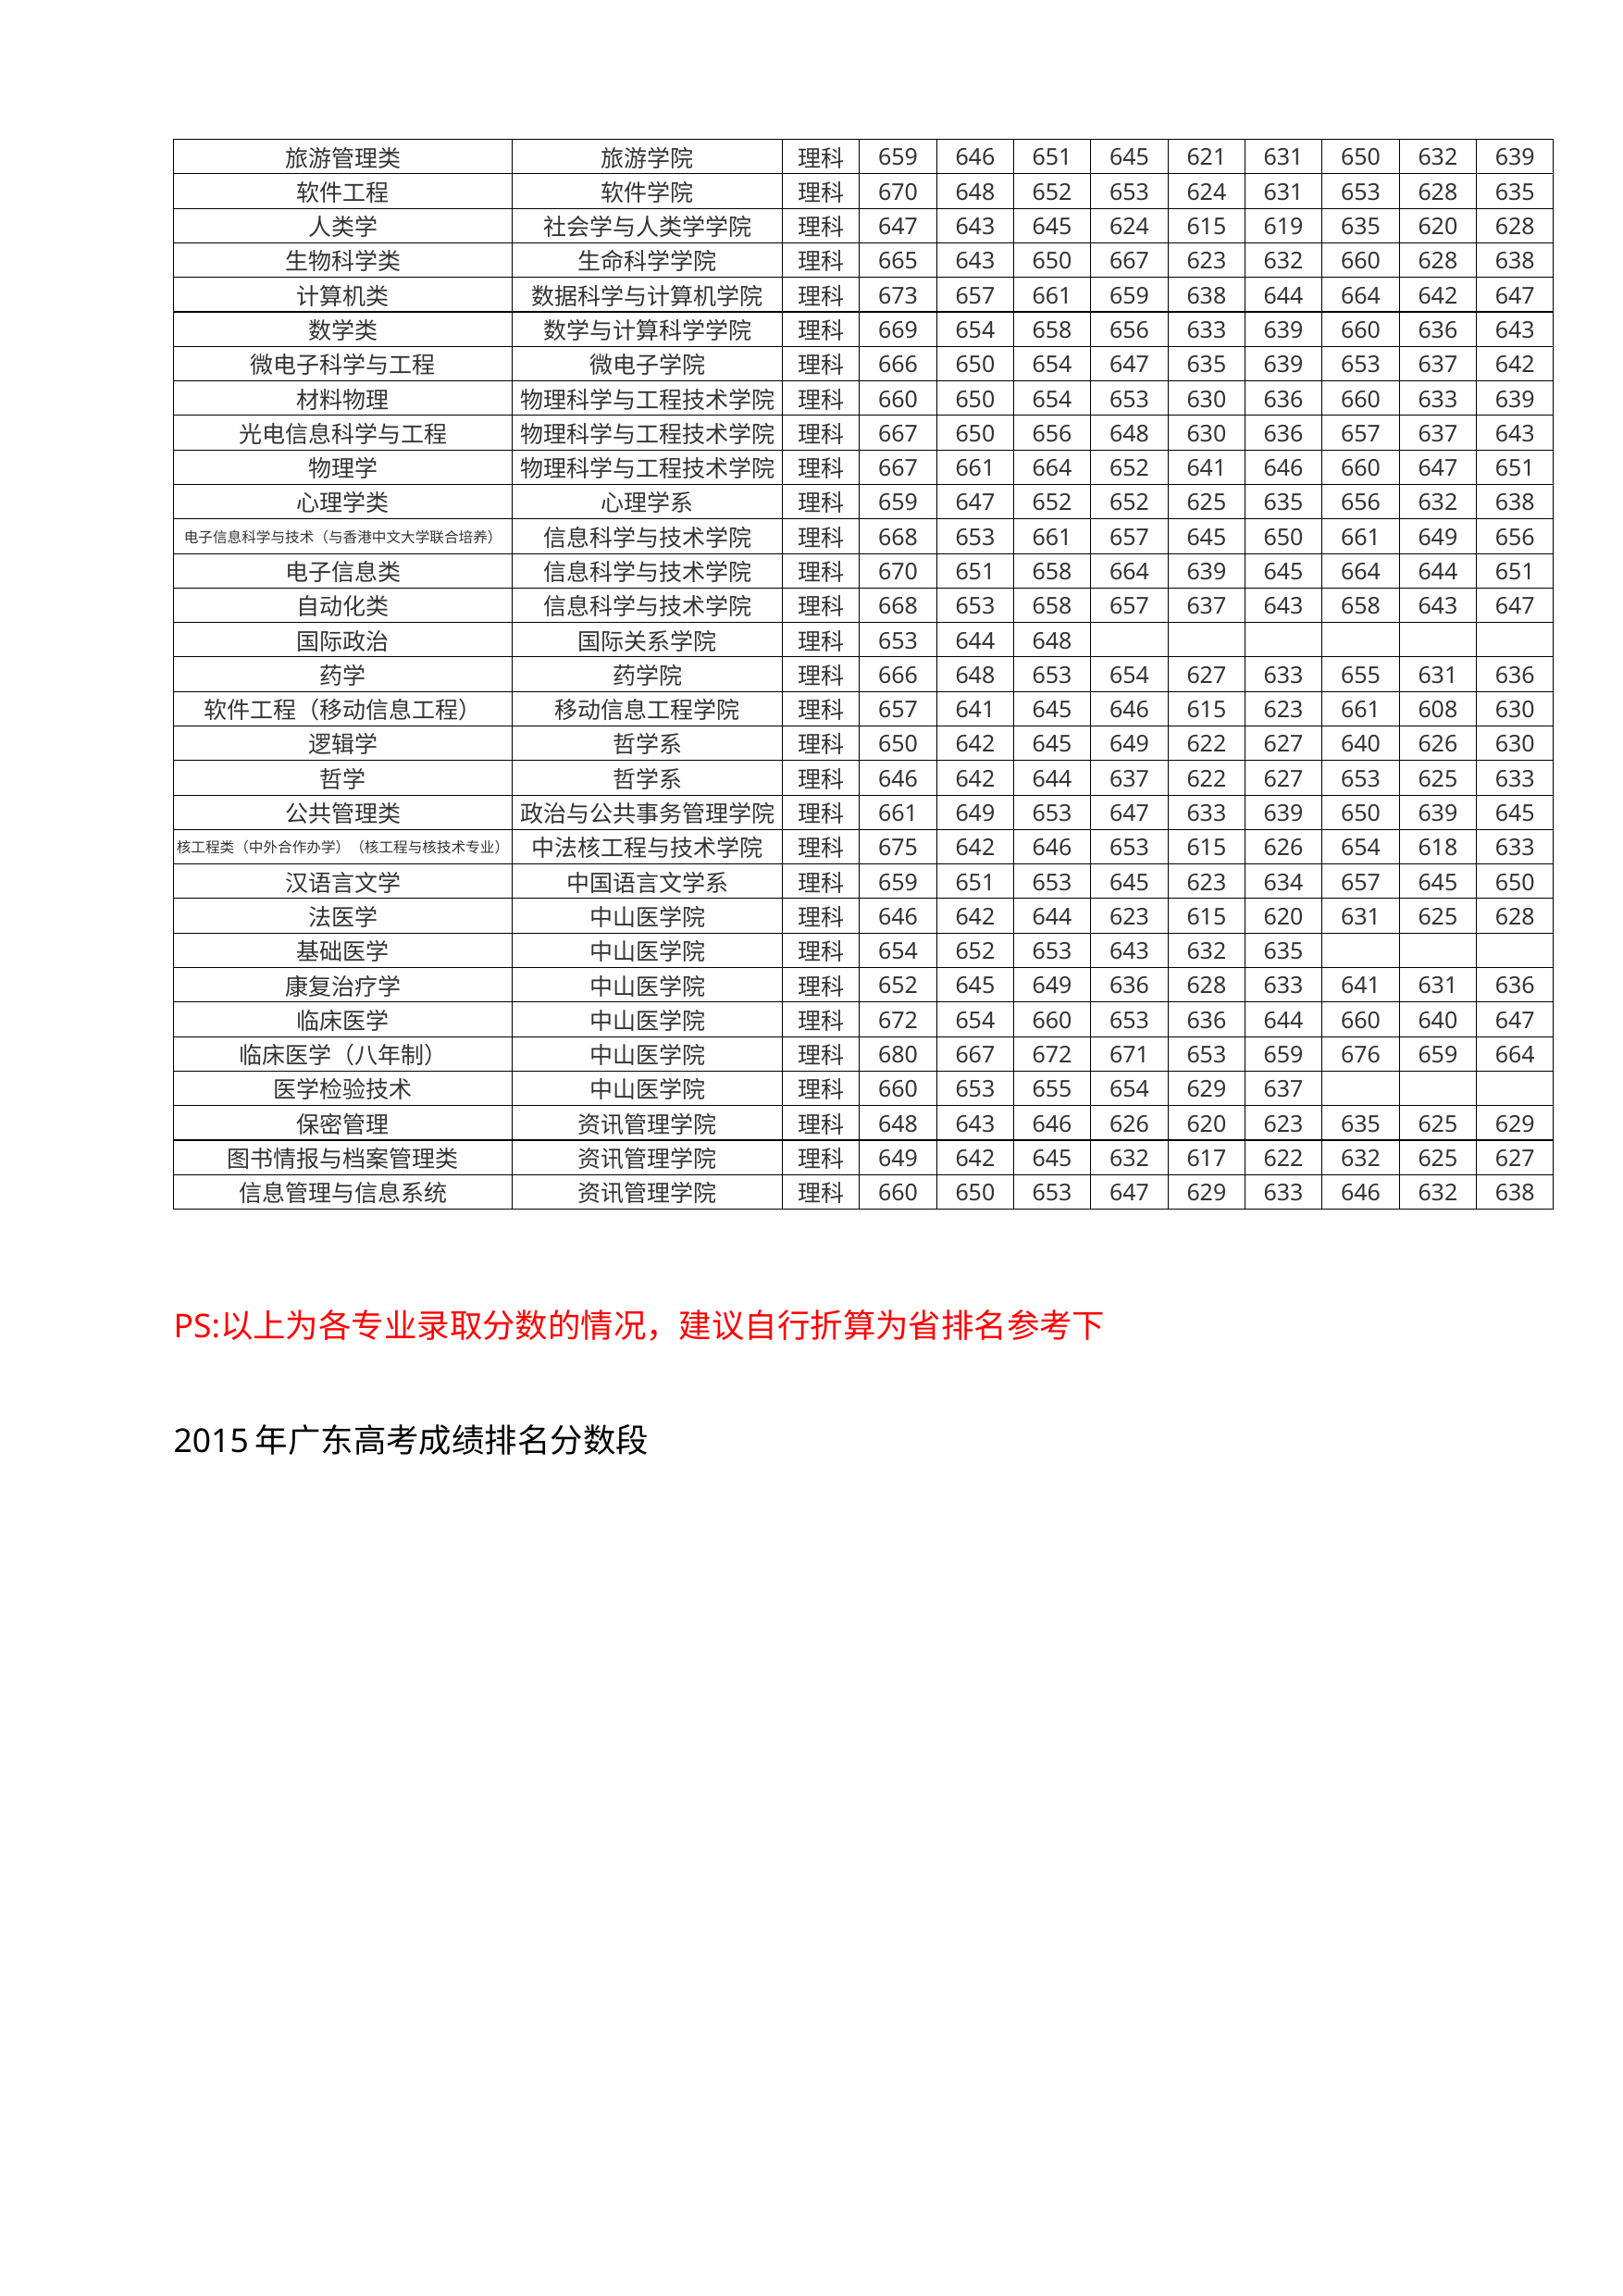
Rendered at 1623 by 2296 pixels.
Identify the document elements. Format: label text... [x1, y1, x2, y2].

table_cell 664 [1014, 451, 1090, 484]
table_cell 物理科学与工程技术学院 [513, 381, 782, 415]
table_cell 615 [1169, 692, 1245, 726]
table_cell 药学院 [513, 657, 782, 691]
table_cell 理科 [783, 968, 859, 1001]
table_cell 635 [1322, 1106, 1399, 1139]
table_cell 资讯管理学院 [513, 1175, 782, 1209]
table_cell 650 [1014, 243, 1090, 277]
table_cell 625 [1400, 1141, 1476, 1174]
table_cell 653 [937, 519, 1013, 552]
table_cell 信息管理与信息系统 [174, 1175, 512, 1209]
table_cell 624 [1169, 174, 1245, 207]
table_cell 644 [1245, 1002, 1321, 1036]
table_cell 658 [1014, 589, 1090, 622]
table_cell 公共管理类 [174, 796, 512, 829]
table_cell 638 [1477, 243, 1553, 277]
table_cell 648 [860, 1106, 936, 1139]
table_cell [1091, 1210, 1168, 1235]
table_cell 631 [1245, 174, 1321, 207]
table_cell 保密管理 [174, 1106, 512, 1139]
table_cell 657 [860, 692, 936, 726]
table_cell [1400, 1072, 1476, 1105]
table_cell 653 [1322, 761, 1399, 794]
table_cell 645 [1091, 140, 1168, 173]
table_cell 生命科学学院 [513, 243, 782, 277]
table_cell 653 [937, 1072, 1013, 1105]
table_cell 哲学 [174, 761, 512, 794]
table_cell 628 [1477, 899, 1553, 933]
table_cell 逻辑学 [174, 726, 512, 760]
table_cell 理科 [783, 796, 859, 829]
table_cell 672 [860, 1002, 936, 1036]
table_cell 643 [937, 1106, 1013, 1139]
table_cell 656 [1091, 313, 1168, 346]
table_cell 658 [1014, 554, 1090, 588]
table_cell 645 [1400, 864, 1476, 898]
table_cell 645 [1014, 1141, 1090, 1174]
table_cell 政治与公共事务管理学院 [513, 796, 782, 829]
table_cell 理科 [783, 589, 859, 622]
table_cell 理科 [783, 726, 859, 760]
table_cell 638 [1477, 485, 1553, 518]
table_cell 635 [1322, 209, 1399, 242]
table_cell 国际关系学院 [513, 623, 782, 656]
table_cell [648, 1210, 782, 1235]
table_cell 647 [937, 485, 1013, 518]
table_cell 652 [1091, 485, 1168, 518]
table_cell 资讯管理学院 [513, 1106, 782, 1139]
table_cell 630 [1477, 692, 1553, 726]
table_cell 656 [1322, 485, 1399, 518]
table_cell 645 [1245, 554, 1321, 588]
table_cell 信息科学与技术学院 [513, 589, 782, 622]
table_cell 光电信息科学与工程 [174, 416, 512, 450]
table_cell 634 [1245, 864, 1321, 898]
table_cell 665 [860, 243, 936, 277]
table_cell 671 [1091, 1037, 1168, 1071]
table_cell 631 [1322, 899, 1399, 933]
table_cell 637 [1400, 347, 1476, 380]
table_cell 软件工程 [174, 174, 512, 207]
table_cell 650 [937, 381, 1013, 415]
table_cell 647 [860, 209, 936, 242]
table_cell 646 [1014, 830, 1090, 863]
table_cell 643 [1477, 416, 1553, 450]
table_cell 647 [1091, 1175, 1168, 1209]
table_cell 643 [1245, 589, 1321, 622]
table_cell 电子信息类 [174, 554, 512, 588]
table_cell 652 [1091, 451, 1168, 484]
table_cell 647 [1477, 278, 1553, 311]
table_cell 657 [1322, 864, 1399, 898]
table_cell [1245, 1210, 1321, 1235]
table_cell 650 [1322, 796, 1399, 829]
table_cell 666 [860, 347, 936, 380]
table_cell 641 [1169, 451, 1245, 484]
table_cell 632 [1400, 485, 1476, 518]
table_cell 643 [1477, 313, 1553, 346]
table_cell 自动化类 [174, 589, 512, 622]
table_cell 628 [1477, 209, 1553, 242]
table_cell 理科 [783, 899, 859, 933]
table_cell 653 [1014, 657, 1090, 691]
table_cell 632 [1245, 243, 1321, 277]
table_cell 673 [860, 278, 936, 311]
table_cell 理科 [783, 278, 859, 311]
table_cell 642 [937, 1141, 1013, 1174]
table_cell 675 [860, 830, 936, 863]
table_cell 657 [1091, 589, 1168, 622]
table_cell 641 [1322, 968, 1399, 1001]
table_cell 653 [937, 589, 1013, 622]
table_cell 基础医学 [174, 934, 512, 967]
table_cell 药学 [174, 657, 512, 691]
table_cell 646 [1245, 451, 1321, 484]
table_cell 649 [937, 796, 1013, 829]
table_cell 643 [937, 243, 1013, 277]
table_cell [342, 1210, 512, 1235]
table_cell 654 [1014, 381, 1090, 415]
table_cell 652 [1014, 485, 1090, 518]
table_cell 670 [860, 554, 936, 588]
table_cell 660 [860, 1072, 936, 1105]
table_cell 624 [1091, 209, 1168, 242]
table_cell 642 [937, 726, 1013, 760]
table_cell 654 [1091, 1072, 1168, 1105]
table_cell 629 [1169, 1175, 1245, 1209]
table_cell 649 [1400, 519, 1476, 552]
table_cell 637 [1169, 589, 1245, 622]
table_cell 电子信息科学与技术（与香港中文大学联合培养） [174, 519, 512, 552]
table_cell 651 [937, 554, 1013, 588]
table_cell 理科 [783, 347, 859, 380]
table_cell 657 [1322, 416, 1399, 450]
table_cell 615 [1169, 209, 1245, 242]
table_cell 微电子科学与工程 [174, 347, 512, 380]
table_cell 633 [1477, 830, 1553, 863]
table_cell 法医学 [174, 899, 512, 933]
table_cell 650 [1245, 519, 1321, 552]
table_cell [1322, 623, 1399, 656]
table_cell [1322, 1072, 1399, 1105]
table_cell 636 [1169, 1002, 1245, 1036]
table_cell 645 [1014, 692, 1090, 726]
table_cell 理科 [783, 554, 859, 588]
table_cell 理科 [783, 761, 859, 794]
table_cell 核工程类（中外合作办学）（核工程与核技术专业） [174, 830, 512, 863]
table_cell 667 [860, 416, 936, 450]
table_cell 644 [1400, 554, 1476, 588]
table_cell 旅游学院 [513, 140, 782, 173]
table_cell 汉语言文学 [174, 864, 512, 898]
table_cell 理科 [783, 1037, 859, 1071]
table_cell [1322, 934, 1399, 967]
table_cell 微电子学院 [513, 347, 782, 380]
table_cell 651 [937, 864, 1013, 898]
table_cell 668 [860, 519, 936, 552]
table_cell 633 [1400, 381, 1476, 415]
table_cell 642 [937, 830, 1013, 863]
table_cell 理科 [783, 451, 859, 484]
table_cell 648 [937, 174, 1013, 207]
table_cell 650 [1477, 864, 1553, 898]
table_cell 650 [937, 347, 1013, 380]
table_cell 软件学院 [513, 174, 782, 207]
table_cell 621 [1169, 140, 1245, 173]
table_cell 651 [1477, 451, 1553, 484]
table_cell 615 [1169, 899, 1245, 933]
table_cell 639 [1400, 796, 1476, 829]
table_cell 646 [860, 761, 936, 794]
table_cell 653 [860, 623, 936, 656]
table_cell 615 [1169, 830, 1245, 863]
table_cell 659 [860, 140, 936, 173]
table_cell [1091, 623, 1168, 656]
table_cell 644 [1245, 278, 1321, 311]
table_cell 653 [1169, 1037, 1245, 1071]
table_cell 620 [1400, 209, 1476, 242]
table_cell 数学类 [174, 313, 512, 346]
table_cell 620 [1169, 1106, 1245, 1139]
table_cell 信息科学与技术学院 [513, 554, 782, 588]
table_cell 633 [1477, 761, 1553, 794]
table_cell 618 [1400, 830, 1476, 863]
table_cell 642 [937, 761, 1013, 794]
table_cell 661 [1014, 278, 1090, 311]
table_cell [1400, 934, 1476, 967]
table_cell 632 [1322, 1141, 1399, 1174]
table_cell 理科 [783, 140, 859, 173]
table_cell 626 [1091, 1106, 1168, 1139]
table_cell 664 [1091, 554, 1168, 588]
table_cell 639 [1477, 381, 1553, 415]
table_cell 652 [860, 968, 936, 1001]
table_cell 信息科学与技术学院 [513, 519, 782, 552]
table_cell 数学与计算科学学院 [513, 313, 782, 346]
table_cell 653 [1014, 864, 1090, 898]
table_cell 中国语言文学系 [513, 864, 782, 898]
table_cell 中山医学院 [513, 934, 782, 967]
table_cell 理科 [783, 1141, 859, 1174]
table_cell 666 [860, 657, 936, 691]
table_cell 680 [860, 1037, 936, 1071]
table_cell 629 [1169, 1072, 1245, 1105]
table_cell 633 [1245, 1175, 1321, 1209]
table_cell 620 [1245, 899, 1321, 933]
table_cell 653 [1091, 830, 1168, 863]
table_cell 667 [860, 451, 936, 484]
table_cell 636 [1400, 313, 1476, 346]
table_cell 理科 [783, 519, 859, 552]
table_cell 636 [1245, 381, 1321, 415]
table_cell 638 [1169, 278, 1245, 311]
table_cell 物理科学与工程技术学院 [513, 416, 782, 450]
table_cell 653 [1014, 796, 1090, 829]
table_cell 659 [1400, 1037, 1476, 1071]
table_cell 652 [937, 934, 1013, 967]
table_cell [513, 1210, 647, 1235]
table_cell 633 [1245, 968, 1321, 1001]
table_cell 645 [1477, 796, 1553, 829]
table_cell 659 [860, 485, 936, 518]
table_cell [1400, 623, 1476, 656]
table_cell 648 [1014, 623, 1090, 656]
table_cell 653 [1091, 381, 1168, 415]
table_cell 664 [1322, 554, 1399, 588]
table_cell 648 [937, 657, 1013, 691]
table_cell 生物科学类 [174, 243, 512, 277]
table_cell 636 [1245, 416, 1321, 450]
table_cell 660 [1322, 451, 1399, 484]
table_cell 材料物理 [174, 381, 512, 415]
table_cell 628 [1400, 243, 1476, 277]
table_cell [1477, 934, 1553, 967]
table_cell 645 [1014, 726, 1090, 760]
table_cell 临床医学 [174, 1002, 512, 1036]
table_cell 中山医学院 [513, 1037, 782, 1071]
table_cell 理科 [783, 1072, 859, 1105]
table_cell 646 [1322, 1175, 1399, 1209]
table_cell 中山医学院 [513, 968, 782, 1001]
table_cell 633 [1169, 796, 1245, 829]
table_cell 计算机类 [174, 278, 512, 311]
table_cell 649 [860, 1141, 936, 1174]
table_cell 660 [860, 1175, 936, 1209]
table_cell 658 [1014, 313, 1090, 346]
table_cell 理科 [783, 830, 859, 863]
table_cell 623 [1245, 1106, 1321, 1139]
table_cell 659 [1245, 1037, 1321, 1071]
table_cell 645 [1169, 519, 1245, 552]
table_cell 理科 [783, 313, 859, 346]
table_cell 650 [1322, 140, 1399, 173]
table_cell 理科 [783, 1002, 859, 1036]
table_cell 637 [1091, 761, 1168, 794]
table_cell 理科 [783, 381, 859, 415]
table_cell 625 [1400, 1106, 1476, 1139]
table_cell 667 [937, 1037, 1013, 1071]
table_cell 654 [937, 1002, 1013, 1036]
table_cell 632 [1400, 140, 1476, 173]
table_cell 629 [1477, 1106, 1553, 1139]
table_cell 654 [1014, 347, 1090, 380]
table_cell [1322, 1210, 1399, 1235]
table_cell 650 [937, 416, 1013, 450]
table_cell 647 [1477, 1002, 1553, 1036]
table_cell 639 [1245, 796, 1321, 829]
table_cell 理科 [783, 623, 859, 656]
table_cell 650 [860, 726, 936, 760]
table_cell 627 [1169, 657, 1245, 691]
table_cell 647 [1091, 796, 1168, 829]
table_cell 物理学 [174, 451, 512, 484]
table_cell 633 [1169, 313, 1245, 346]
table_cell 630 [1169, 381, 1245, 415]
table_cell 655 [1322, 657, 1399, 691]
table_cell 649 [1014, 968, 1090, 1001]
table_cell 理科 [783, 692, 859, 726]
table_cell 医学检验技术 [174, 1072, 512, 1105]
table_cell 631 [1400, 657, 1476, 691]
table_cell 637 [1245, 1072, 1321, 1105]
text PS:以上为各专业录取分数的情况，建议自行折算为省排名参考下 [173, 1299, 1449, 1347]
table_cell 653 [1014, 1175, 1090, 1209]
table_cell 655 [1014, 1072, 1090, 1105]
table_cell 659 [1091, 278, 1168, 311]
table_cell 652 [1014, 174, 1090, 207]
table_cell 627 [1245, 726, 1321, 760]
table_cell 660 [1322, 1002, 1399, 1036]
table_cell 627 [1245, 761, 1321, 794]
table_cell 636 [1091, 968, 1168, 1001]
table_cell [1168, 1210, 1245, 1235]
table_cell 646 [937, 140, 1013, 173]
table_cell [1477, 623, 1553, 656]
table_cell 664 [1477, 1037, 1553, 1071]
table_cell 647 [1091, 347, 1168, 380]
table_cell [936, 1210, 1013, 1235]
table_cell 636 [1477, 657, 1553, 691]
table_cell 哲学系 [513, 726, 782, 760]
table_cell 622 [1245, 1141, 1321, 1174]
table_cell 理科 [783, 934, 859, 967]
table_cell 619 [1245, 209, 1321, 242]
table_cell 645 [1091, 864, 1168, 898]
table_cell 639 [1477, 140, 1553, 173]
table_cell 653 [1091, 1002, 1168, 1036]
table_cell 625 [1400, 761, 1476, 794]
table_cell 637 [1400, 416, 1476, 450]
table_cell 643 [1400, 589, 1476, 622]
table_cell 理科 [783, 657, 859, 691]
table_cell 理科 [783, 1175, 859, 1209]
table_cell 国际政治 [174, 623, 512, 656]
table_cell 631 [1245, 140, 1321, 173]
table_cell 661 [1322, 692, 1399, 726]
table_cell 653 [1014, 934, 1090, 967]
table_cell 661 [937, 451, 1013, 484]
table_cell 635 [1245, 485, 1321, 518]
table_cell 635 [1169, 347, 1245, 380]
table_cell 653 [1091, 174, 1168, 207]
table_cell 物理科学与工程技术学院 [513, 451, 782, 484]
table_cell [1476, 1210, 1554, 1235]
table_cell 638 [1477, 1175, 1553, 1209]
table_cell 639 [1169, 554, 1245, 588]
table_cell 672 [1014, 1037, 1090, 1071]
table_cell 657 [1091, 519, 1168, 552]
table_cell 哲学系 [513, 761, 782, 794]
table_cell 661 [1014, 519, 1090, 552]
table_cell 中山医学院 [513, 1072, 782, 1105]
table_cell 社会学与人类学学院 [513, 209, 782, 242]
table_cell 649 [1091, 726, 1168, 760]
table_cell 653 [1322, 174, 1399, 207]
table_cell 623 [1169, 864, 1245, 898]
table_cell 646 [1014, 1106, 1090, 1139]
table_cell 中法核工程与技术学院 [513, 830, 782, 863]
table_cell 数据科学与计算机学院 [513, 278, 782, 311]
table_cell 理科 [783, 174, 859, 207]
table_cell 664 [1322, 278, 1399, 311]
table_cell 646 [1091, 692, 1168, 726]
table_cell 617 [1169, 1141, 1245, 1174]
table_cell 理科 [783, 485, 859, 518]
table_cell 630 [1477, 726, 1553, 760]
table_cell 635 [1245, 934, 1321, 967]
table_cell 软件工程（移动信息工程） [174, 692, 512, 726]
table_cell 642 [1477, 347, 1553, 380]
table_cell 654 [1091, 657, 1168, 691]
table_cell 人类学 [174, 209, 512, 242]
table_cell [860, 1210, 936, 1235]
table_cell 660 [1322, 313, 1399, 346]
table_cell 645 [1014, 209, 1090, 242]
table_cell 632 [1400, 1175, 1476, 1209]
table_cell 630 [1169, 416, 1245, 450]
table_cell 661 [1322, 519, 1399, 552]
table_cell 646 [860, 899, 936, 933]
table_cell 648 [1091, 416, 1168, 450]
table_cell 631 [1400, 968, 1476, 1001]
table_cell 626 [1245, 830, 1321, 863]
table_cell [1245, 623, 1321, 656]
table_cell 641 [937, 692, 1013, 726]
table_cell 626 [1400, 726, 1476, 760]
table_cell 642 [1400, 278, 1476, 311]
table_cell 654 [860, 934, 936, 967]
table_cell 644 [1014, 899, 1090, 933]
table_cell 移动信息工程学院 [513, 692, 782, 726]
table_cell 628 [1400, 174, 1476, 207]
table_cell 623 [1091, 899, 1168, 933]
table_cell 图书情报与档案管理类 [174, 1141, 512, 1174]
table_cell 647 [1400, 451, 1476, 484]
table_cell 理科 [783, 416, 859, 450]
table_cell 资讯管理学院 [513, 1141, 782, 1174]
table_cell 657 [937, 278, 1013, 311]
table_cell 636 [1477, 968, 1553, 1001]
table_cell [173, 1210, 342, 1235]
table_cell 651 [1477, 554, 1553, 588]
table_cell 639 [1245, 313, 1321, 346]
table_cell 633 [1245, 657, 1321, 691]
table_cell [782, 1210, 859, 1235]
table_cell 中山医学院 [513, 899, 782, 933]
table_cell 676 [1322, 1037, 1399, 1071]
table_cell 635 [1477, 174, 1553, 207]
table_cell 644 [937, 623, 1013, 656]
table_cell [1169, 623, 1245, 656]
table_cell 656 [1014, 416, 1090, 450]
table_cell 622 [1169, 726, 1245, 760]
table_cell 659 [860, 864, 936, 898]
table_cell 640 [1322, 726, 1399, 760]
table_cell 669 [860, 313, 936, 346]
table_cell 627 [1477, 1141, 1553, 1174]
table_cell 旅游管理类 [174, 140, 512, 173]
table_cell 640 [1400, 1002, 1476, 1036]
table_cell 608 [1400, 692, 1476, 726]
text 2015年广东高考成绩排名分数段 [173, 1415, 1449, 1462]
table_cell 中山医学院 [513, 1002, 782, 1036]
table_cell 理科 [783, 1106, 859, 1139]
table_cell [1399, 1210, 1476, 1235]
table_cell 理科 [783, 864, 859, 898]
table_cell 625 [1169, 485, 1245, 518]
table_cell 康复治疗学 [174, 968, 512, 1001]
table_cell 623 [1245, 692, 1321, 726]
table_cell 660 [1014, 1002, 1090, 1036]
table_cell 623 [1169, 243, 1245, 277]
table_cell 660 [860, 381, 936, 415]
table_cell [1013, 1210, 1090, 1235]
table_cell 644 [1014, 761, 1090, 794]
table_cell 647 [1477, 589, 1553, 622]
table_cell 658 [1322, 589, 1399, 622]
table_cell 667 [1091, 243, 1168, 277]
table_cell 心理学系 [513, 485, 782, 518]
table_cell 668 [860, 589, 936, 622]
table_cell 632 [1091, 1141, 1168, 1174]
table_cell 660 [1322, 243, 1399, 277]
table_cell 622 [1169, 761, 1245, 794]
table_cell 643 [937, 209, 1013, 242]
table_cell 653 [1322, 347, 1399, 380]
table_cell 654 [937, 313, 1013, 346]
table_cell 656 [1477, 519, 1553, 552]
table_cell 654 [1322, 830, 1399, 863]
table_cell 625 [1400, 899, 1476, 933]
table_cell 650 [937, 1175, 1013, 1209]
table_cell 632 [1169, 934, 1245, 967]
table_cell 642 [937, 899, 1013, 933]
table_cell 临床医学（八年制） [174, 1037, 512, 1071]
table_cell 643 [1091, 934, 1168, 967]
table_cell 651 [1014, 140, 1090, 173]
table_cell 660 [1322, 381, 1399, 415]
table_cell 心理学类 [174, 485, 512, 518]
table_cell 639 [1245, 347, 1321, 380]
table_cell 661 [860, 796, 936, 829]
table_cell 645 [937, 968, 1013, 1001]
table_cell 理科 [783, 243, 859, 277]
table_cell 理科 [783, 209, 859, 242]
table_cell 670 [860, 174, 936, 207]
table_cell [1477, 1072, 1553, 1105]
table_cell 628 [1169, 968, 1245, 1001]
